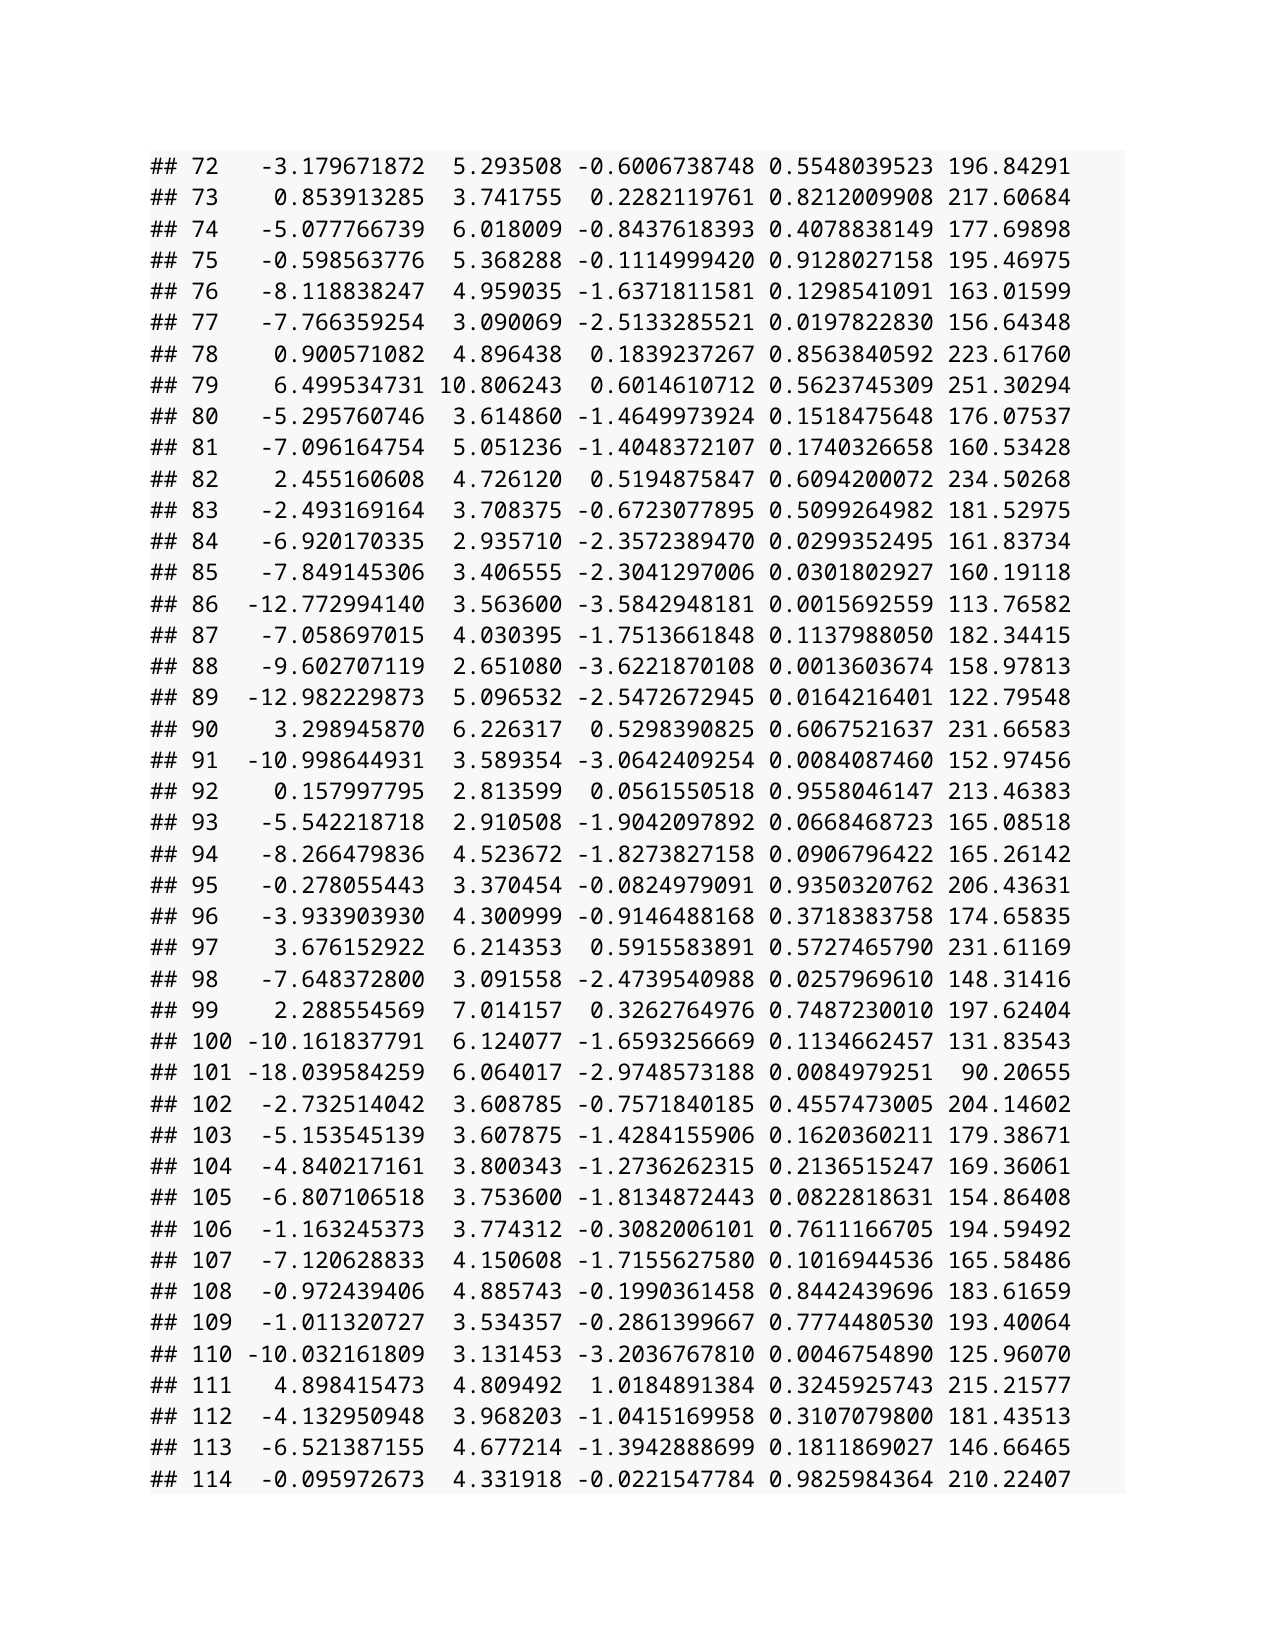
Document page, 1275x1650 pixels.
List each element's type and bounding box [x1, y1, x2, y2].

text [150, 150, 1125, 1494]
